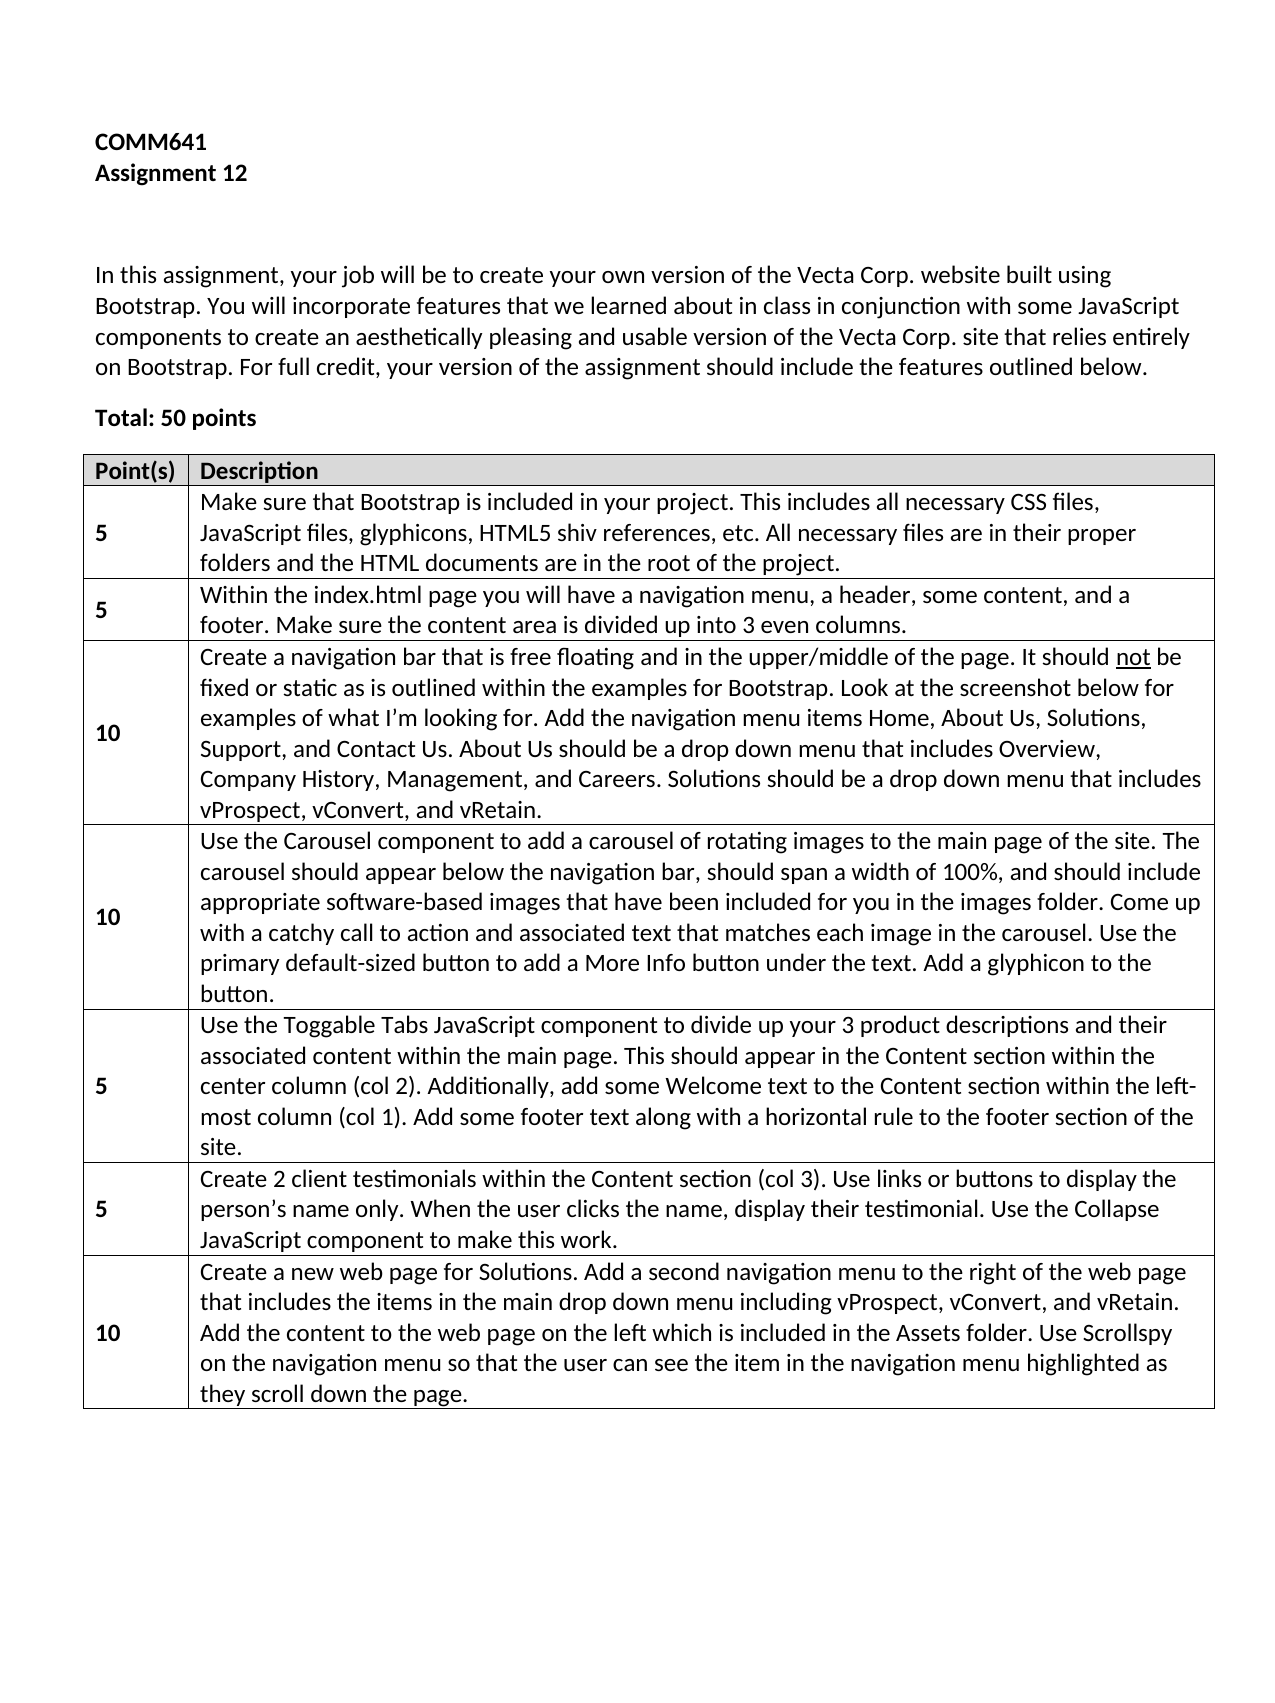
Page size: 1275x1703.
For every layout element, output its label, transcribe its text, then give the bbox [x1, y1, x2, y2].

table_cell 10 [84, 641, 188, 824]
table_cell 5 [84, 579, 188, 640]
text In this assignment, your job will be to create your own version of the Vecta Corp. website built using Bootstrap. You will incorporate features that we learned about in class in conjunction with some JavaScript components to create an aesthetically pleasing and usable version of the Vecta Corp. site that relies entirely on Bootstrap. For full credit, your version of the assignment should include the features outlined below. [95, 259, 1203, 382]
table_cell 5 [84, 1163, 188, 1255]
table_cell Use the Toggable Tabs JavaScript component to divide up your 3 product descriptions and their associated content within the main page. This should appear in the Content section within the center column (col 2). Additionally, add some Welcome text to the Content section within the left-most column (col 1). Add some footer text along with a horizontal rule to the footer section of the site. [189, 1010, 1214, 1162]
table_cell 5 [84, 1010, 188, 1162]
table_cell 10 [84, 1256, 188, 1408]
table_cell Create a new web page for Solutions. Add a second navigation menu to the right of the web page that includes the items in the main drop down menu including vProspect, vConvert, and vRetain. Add the content to the web page on the left which is included in the Assets folder. Use Scrollspy on the navigation menu so that the user can see the item in the navigation menu highlighted as they scroll down the page. [189, 1256, 1214, 1408]
table_cell Make sure that Bootstrap is included in your project. This includes all necessary CSS files, JavaScript files, glyphicons, HTML5 shiv references, etc. All necessary files are in their proper folders and the HTML documents are in the root of the project. [189, 486, 1214, 578]
table_cell Use the Carousel component to add a carousel of rotating images to the main page of the site. The carousel should appear below the navigation bar, should span a width of 100%, and should include appropriate software-based images that have been included for you in the images folder. Come up with a catchy call to action and associated text that matches each image in the carousel. Use the primary default-sized button to add a More Info button under the text. Add a glyphicon to the button. [189, 825, 1214, 1008]
table_header Description [189, 455, 1214, 485]
table_cell Within the index.html page you will have a navigation menu, a header, some content, and a footer. Make sure the content area is divided up into 3 even columns. [189, 579, 1214, 640]
table_cell 5 [84, 486, 188, 578]
table_cell Create a navigation bar that is free floating and in the upper/middle of the page. It should not be fixed or static as is outlined within the examples for Bootstrap. Look at the screenshot below for examples of what I’m looking for. Add the navigation menu items Home, About Us, Solutions, Support, and Contact Us. About Us should be a drop down menu that includes Overview, Company History, Management, and Careers. Solutions should be a drop down menu that includes vProspect, vConvert, and vRetain. [189, 641, 1214, 824]
table_header Point(s) [84, 455, 188, 485]
text Total: 50 points [95, 402, 1203, 433]
table_cell Create 2 client testimonials within the Content section (col 3). Use links or buttons to display the person’s name only. When the user clicks the name, display their testimonial. Use the Collapse JavaScript component to make this work. [189, 1163, 1214, 1255]
text COMM641 Assignment 12 [95, 126, 1203, 187]
table_cell 10 [84, 825, 188, 1008]
